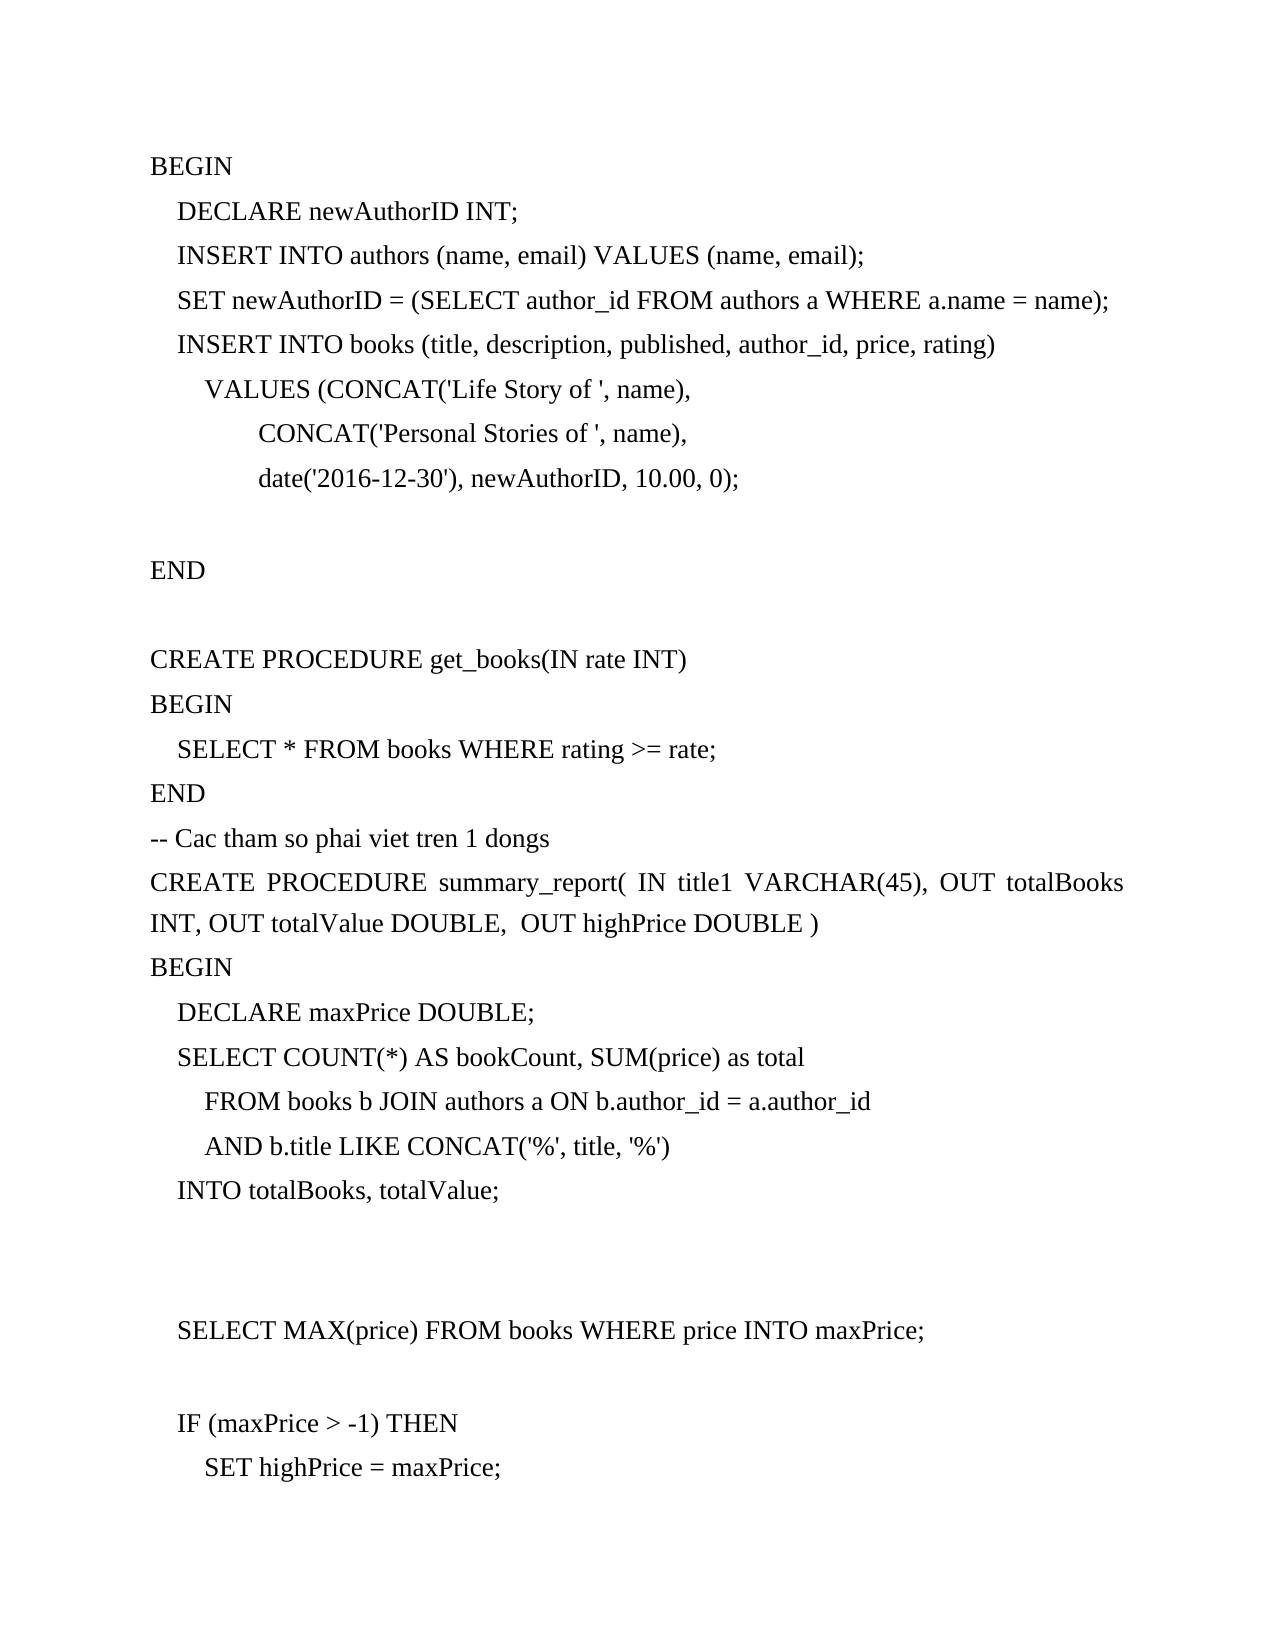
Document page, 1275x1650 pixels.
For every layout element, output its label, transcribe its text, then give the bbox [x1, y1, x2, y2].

text IF (maxPrice > -1) THEN [150, 1407, 1125, 1438]
text CREATE PROCEDURE summary_report( IN title1 VARCHAR(45), OUT totalBooks INT, OUT totalValue DOUBLE, OUT highPrice DOUBLE ) [150, 866, 1125, 938]
text AND b.title LIKE CONCAT('%', title, '%') [150, 1130, 1125, 1161]
text INSERT INTO authors (name, email) VALUES (name, email); [150, 239, 1125, 270]
text END [150, 554, 1125, 586]
text END [150, 777, 1125, 808]
text BEGIN [150, 150, 1125, 181]
text INSERT INTO books (title, description, published, author_id, price, rating) [150, 328, 1125, 359]
text CREATE PROCEDURE get_books(IN rate INT) [150, 643, 1125, 675]
text CONCAT('Personal Stories of ', name), [150, 417, 1125, 449]
text SET newAuthorID = (SELECT author_id FROM authors a WHERE a.name = name); [150, 284, 1125, 315]
text DECLARE newAuthorID INT; [150, 194, 1125, 226]
text SET highPrice = maxPrice; [150, 1451, 1125, 1482]
text BEGIN [150, 688, 1125, 719]
text VALUES (CONCAT('Life Story of ', name), [150, 373, 1125, 404]
text FROM books b JOIN authors a ON b.author_id = a.author_id [150, 1085, 1125, 1116]
text INTO totalBooks, totalValue; [150, 1174, 1125, 1206]
text SELECT * FROM books WHERE rating >= rate; [150, 733, 1125, 764]
text DECLARE maxPrice DOUBLE; [150, 996, 1125, 1027]
text BEGIN [150, 951, 1125, 983]
text -- Cac tham so phai viet tren 1 dongs [150, 822, 1125, 853]
text date('2016-12-30'), newAuthorID, 10.00, 0); [150, 462, 1125, 493]
text SELECT MAX(price) FROM books WHERE price INTO maxPrice; [150, 1314, 1125, 1346]
text SELECT COUNT(*) AS bookCount, SUM(price) as total [150, 1041, 1125, 1072]
